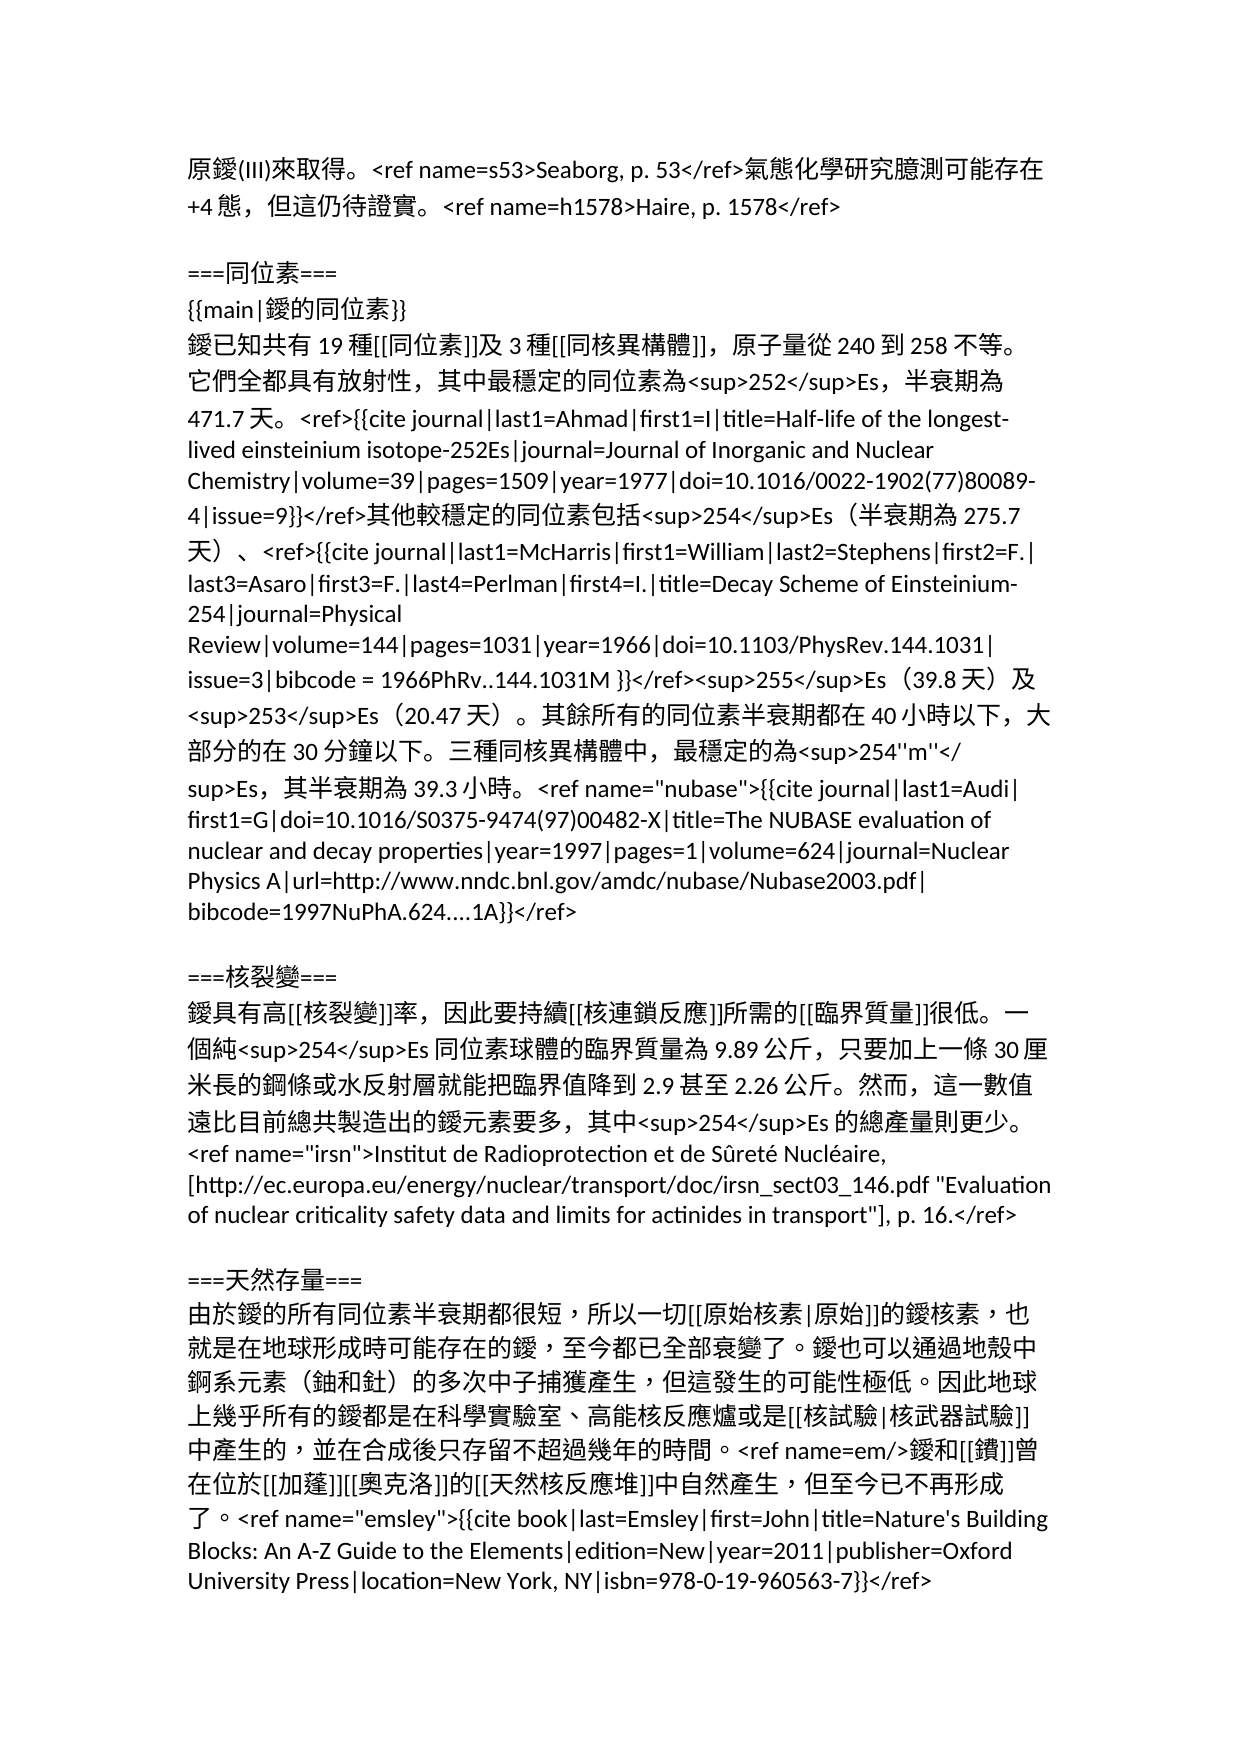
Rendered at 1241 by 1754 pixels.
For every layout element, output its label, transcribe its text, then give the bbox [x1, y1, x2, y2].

text 鑀具有高[[核裂變]]率，因此要持續[[核連鎖反應]]所需的[[臨界質量]]很低。一個純<sup>254</sup>Es同位素球體的臨界質量為9.89公斤，只要加上一條30厘米長的鋼條或水反射層就能把臨界值降到2.9甚至2.26公斤。然而，這一數值遠比目前總共製造出的鑀元素要多，其中<sup>254</sup>Es的總產量則更少。<ref name="irsn">Institut de Radioprotection et de Sûreté Nucléaire, [http://ec.europa.eu/energy/nuclear/transport/doc/irsn_sect03_146.pdf "Evaluation of nuclear criticality safety data and limits for actinides in transport"], p. 16.</ref> [187, 993, 1053, 1230]
text ===核裂變=== [187, 957, 1053, 993]
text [187, 150, 1053, 222]
text 鑀已知共有19種[[同位素]]及3種[[同核異構體]]，原子量從240到258不等。它們全都具有放射性，其中最穩定的同位素為<sup>252</sup>Es，半衰期為471.7天。<ref>{{cite journal|last1=Ahmad|first1=I|title=Half-life of the longest-lived einsteinium isotope-252Es|journal=Journal of Inorganic and Nuclear Chemistry|volume=39|pages=1509|year=1977|doi=10.1016/0022-1902(77)80089-4|issue=9}}</ref>其他較穩定的同位素包括<sup>254</sup>Es（半衰期為275.7天）、<ref>{{cite journal|last1=McHarris|first1=William|last2=Stephens|first2=F.|last3=Asaro|first3=F.|last4=Perlman|first4=I.|title=Decay Scheme of Einsteinium-254|journal=Physical Review|volume=144|pages=1031|year=1966|doi=10.1103/PhysRev.144.1031|issue=3|bibcode = 1966PhRv..144.1031M }}</ref><sup>255</sup>Es（39.8天）及<sup>253</sup>Es（20.47天）。其餘所有的同位素半衰期都在40小時以下，大部分的在30分鐘以下。三種同核異構體中，最穩定的為<sup>254''m''</sup>Es，其半衰期為39.3小時。<ref name="nubase">{{cite journal|last1=Audi|first1=G|doi=10.1016/S0375-9474(97)00482-X|title=The NUBASE evaluation of nuclear and decay properties|year=1997|pages=1|volume=624|journal=Nuclear Physics A|url=http://www.nndc.bnl.gov/amdc/nubase/Nubase2003.pdf|bibcode=1997NuPhA.624....1A}}</ref> [187, 326, 1053, 926]
text ===天然存量=== [187, 1260, 1053, 1297]
text {{main|鑀的同位素}} [187, 289, 1053, 326]
text 由於鑀的所有同位素半衰期都很短，所以一切[[原始核素|原始]]的鑀核素，也就是在地球形成時可能存在的鑀，至今都已全部衰變了。鑀也可以通過地殼中錒系元素（鈾和釷）的多次中子捕獲產生，但這發生的可能性極低。因此地球上幾乎所有的鑀都是在科學實驗室、高能核反應爐或是[[核試驗|核武器試驗]]中產生的，並在合成後只存留不超過幾年的時間。<ref name=em/>鑀和[[鐨]]曾在位於[[加蓬]][[奧克洛]]的[[天然核反應堆]]中自然產生，但至今已不再形成了。<ref name="emsley">{{cite book|last=Emsley|first=John|title=Nature's Building Blocks: An A-Z Guide to the Elements|edition=New|year=2011|publisher=Oxford University Press|location=New York, NY|isbn=978-0-19-960563-7}}</ref> [187, 1297, 1053, 1596]
text ===同位素=== [187, 253, 1053, 289]
